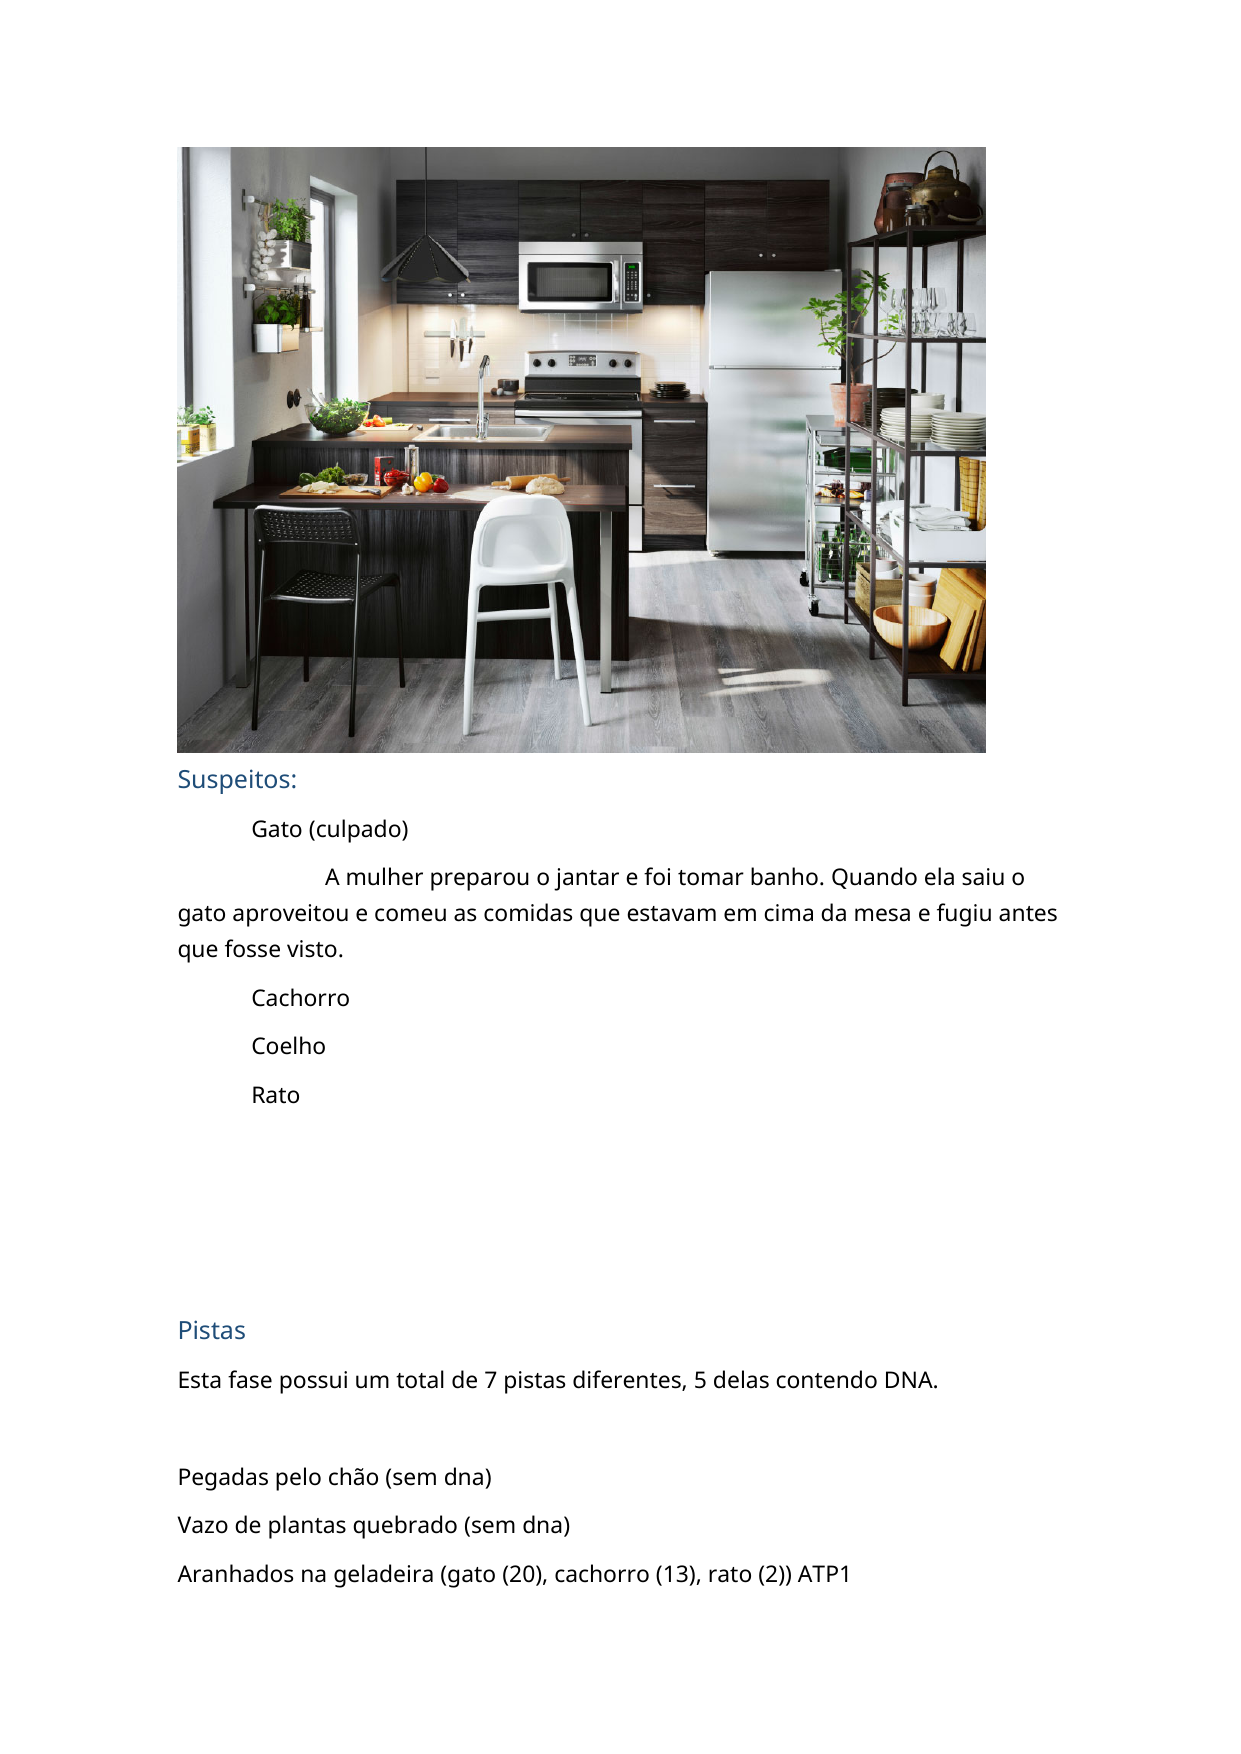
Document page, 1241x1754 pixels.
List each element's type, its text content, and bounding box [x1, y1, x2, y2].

text Vazo de plantas quebrado (sem dna) [177, 1509, 1063, 1541]
subtitle Pistas [177, 1312, 1063, 1346]
text A mulher preparou o jantar e foi tomar banho. Quando ela saiu o gato aproveitou e comeu as comidas que estavam em cima da mesa e fugiu antes que fosse visto. [177, 861, 1063, 964]
text Pegadas pelo chão (sem dna) [177, 1461, 1063, 1492]
picture [177, 147, 986, 753]
text Cachorro [177, 982, 1063, 1013]
text Gato (culpado) [177, 813, 1063, 844]
text Esta fase possui um total de 7 pistas diferentes, 5 delas contendo DNA. [177, 1364, 1063, 1395]
text Rato [177, 1078, 1063, 1110]
text Aranhados na geladeira (gato (20), cachorro (13), rato (2)) ATP1 [177, 1558, 1063, 1589]
text Coelho [177, 1030, 1063, 1061]
subtitle Suspeitos: [177, 761, 1063, 795]
